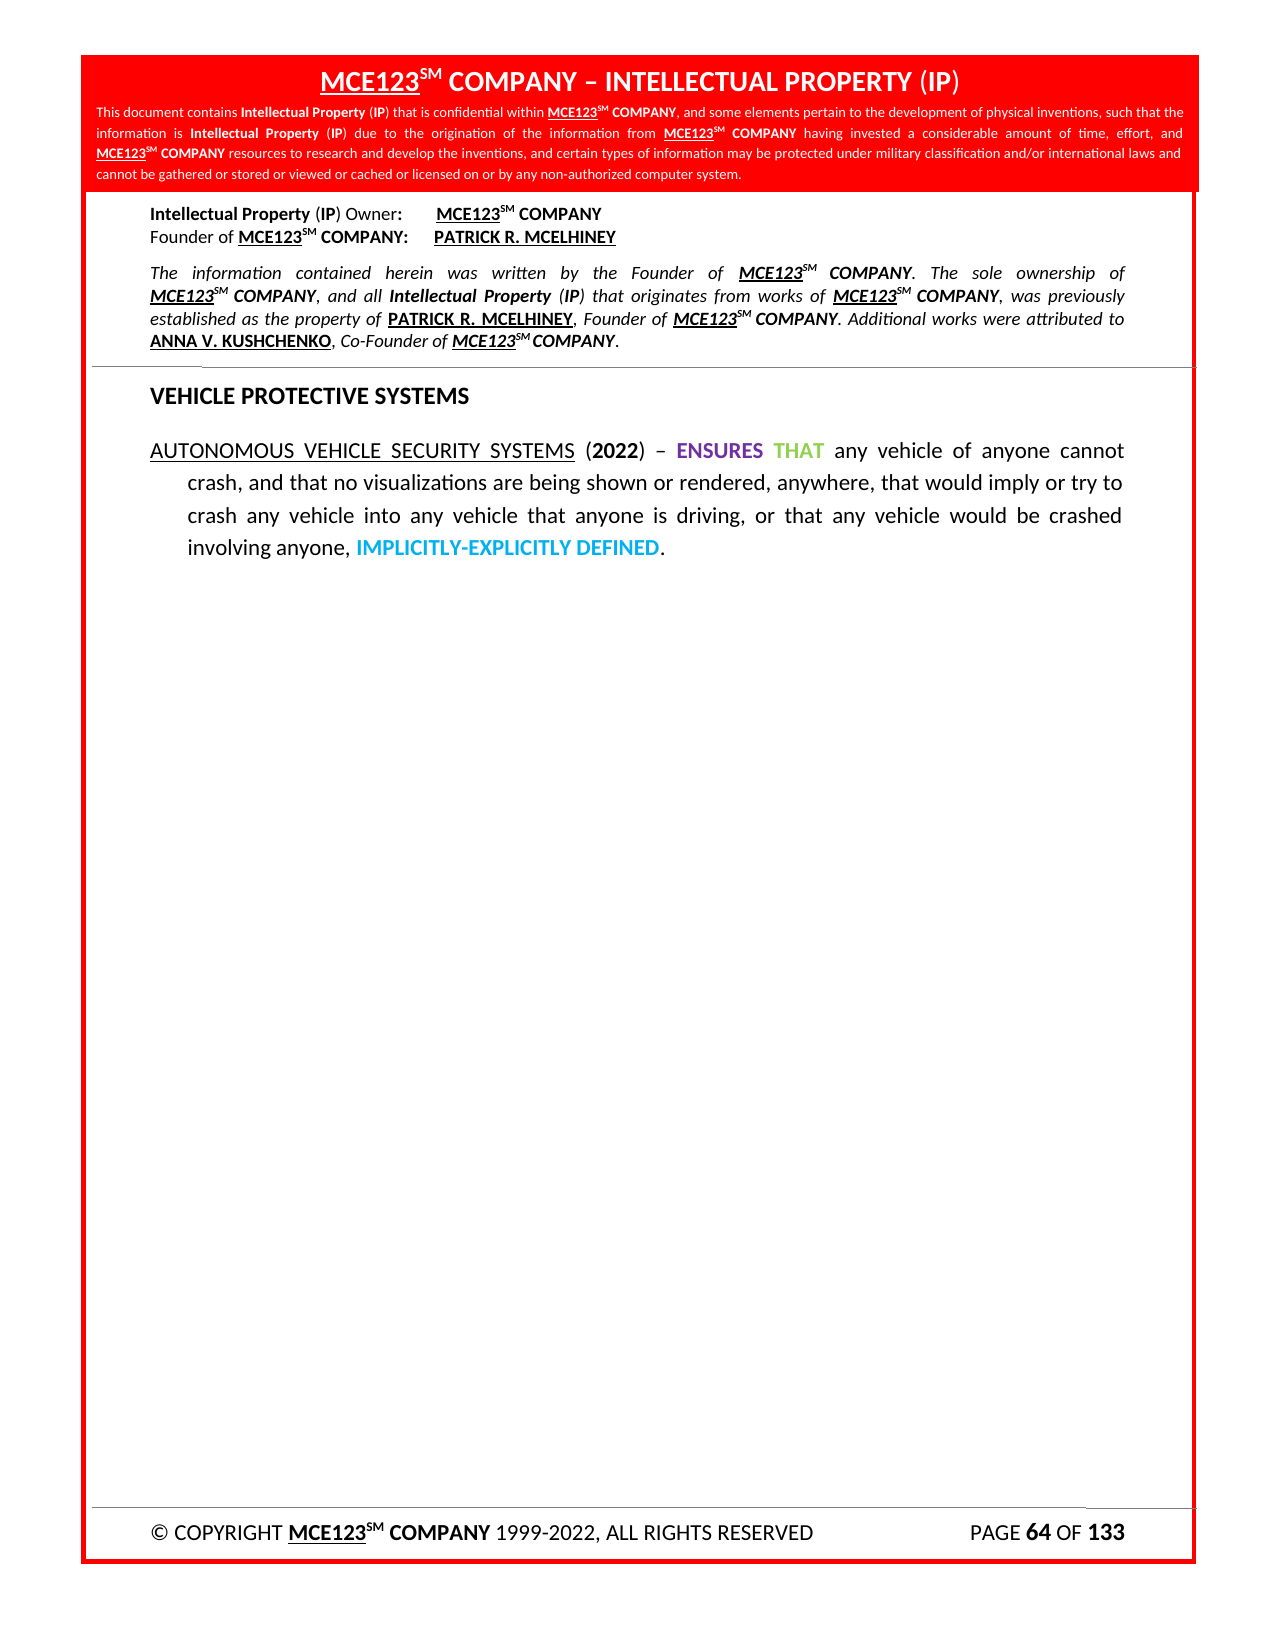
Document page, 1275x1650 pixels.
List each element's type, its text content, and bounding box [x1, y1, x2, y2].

text AUTONOMOUS VEHICLE SECURITY SYSTEMS (2022) – ENSURES THAT any vehicle of anyone cannot crash, and that no visualizations are being shown or rendered, anywhere, that would imply or try to crash any vehicle into any vehicle that anyone is driving, or that any vehicle would be crashed involving anyone, IMPLICITLY-EXPLICITLY DEFINED. [150, 436, 1125, 561]
text VEHICLE PROTECTIVE SYSTEMS [150, 381, 1125, 411]
